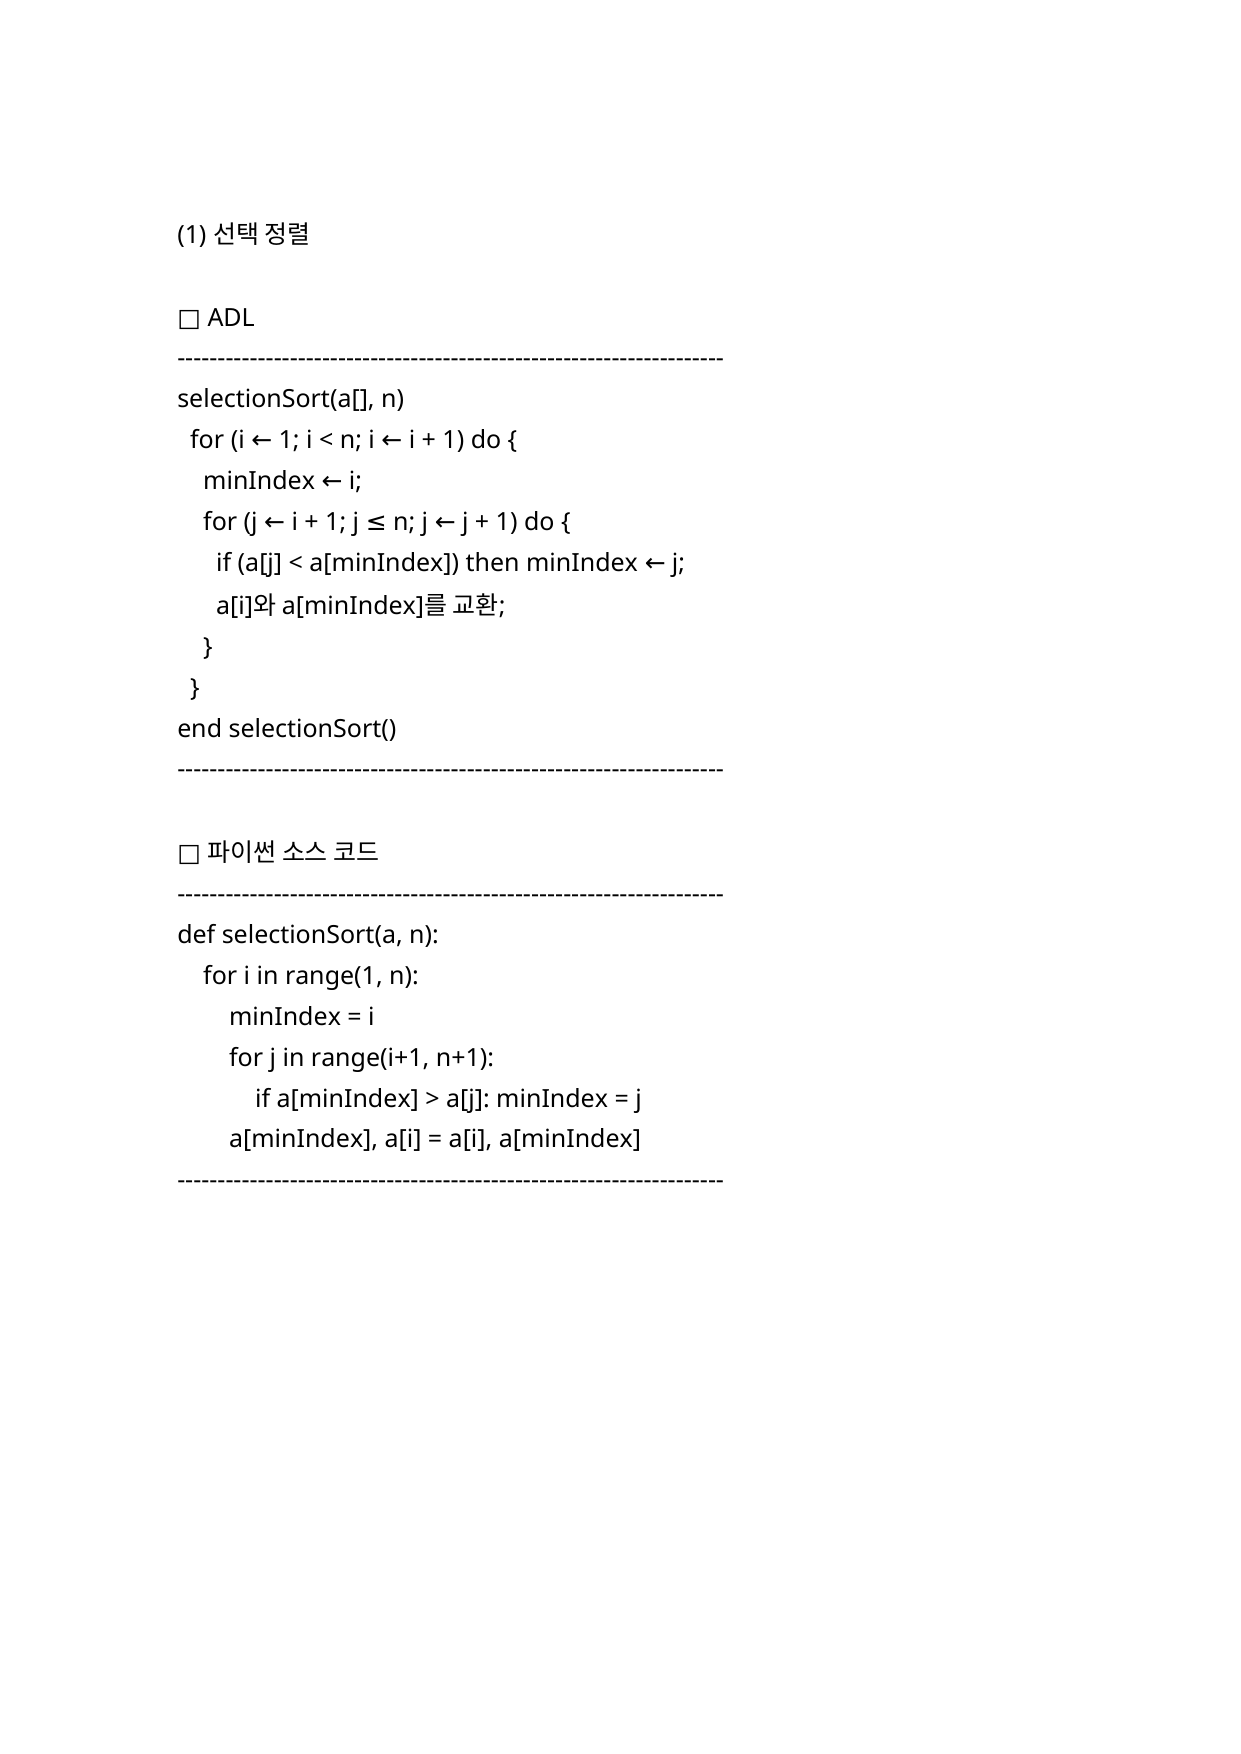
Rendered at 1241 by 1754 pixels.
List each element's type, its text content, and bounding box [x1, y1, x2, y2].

text (1) 선택 정렬 [175, 207, 1065, 251]
text a[i]와 a[minIndex]를 교환; [175, 577, 1065, 620]
text end selectionSort() [175, 702, 1065, 743]
text if (a[j] < a[minIndex]) then minIndex ← j; [175, 536, 1065, 577]
text def selectionSort(a, n): [175, 909, 1065, 949]
text minIndex ← i; [175, 454, 1065, 495]
text -------------------------------------------------------------------- [175, 332, 1065, 373]
text for (i ← 1; i < n; i ← i + 1) do { [175, 413, 1065, 454]
text □ 파이썬 소스 코드 [175, 824, 1065, 868]
text □ ADL [175, 291, 1065, 332]
text for (j ← i + 1; j ≤ n; j ← j + 1) do { [175, 495, 1065, 536]
text for j in range(i+1, n+1): [175, 1031, 1065, 1072]
text } [175, 661, 1065, 702]
text selectionSort(a[], n) [175, 373, 1065, 413]
text } [175, 620, 1065, 661]
text a[minIndex], a[i] = a[i], a[minIndex] [175, 1113, 1065, 1154]
text -------------------------------------------------------------------- [175, 1154, 1065, 1196]
text minIndex = i [175, 990, 1065, 1031]
text for i in range(1, n): [175, 949, 1065, 990]
text -------------------------------------------------------------------- [175, 743, 1065, 785]
text -------------------------------------------------------------------- [175, 868, 1065, 909]
text if a[minIndex] > a[j]: minIndex = j [175, 1072, 1065, 1113]
